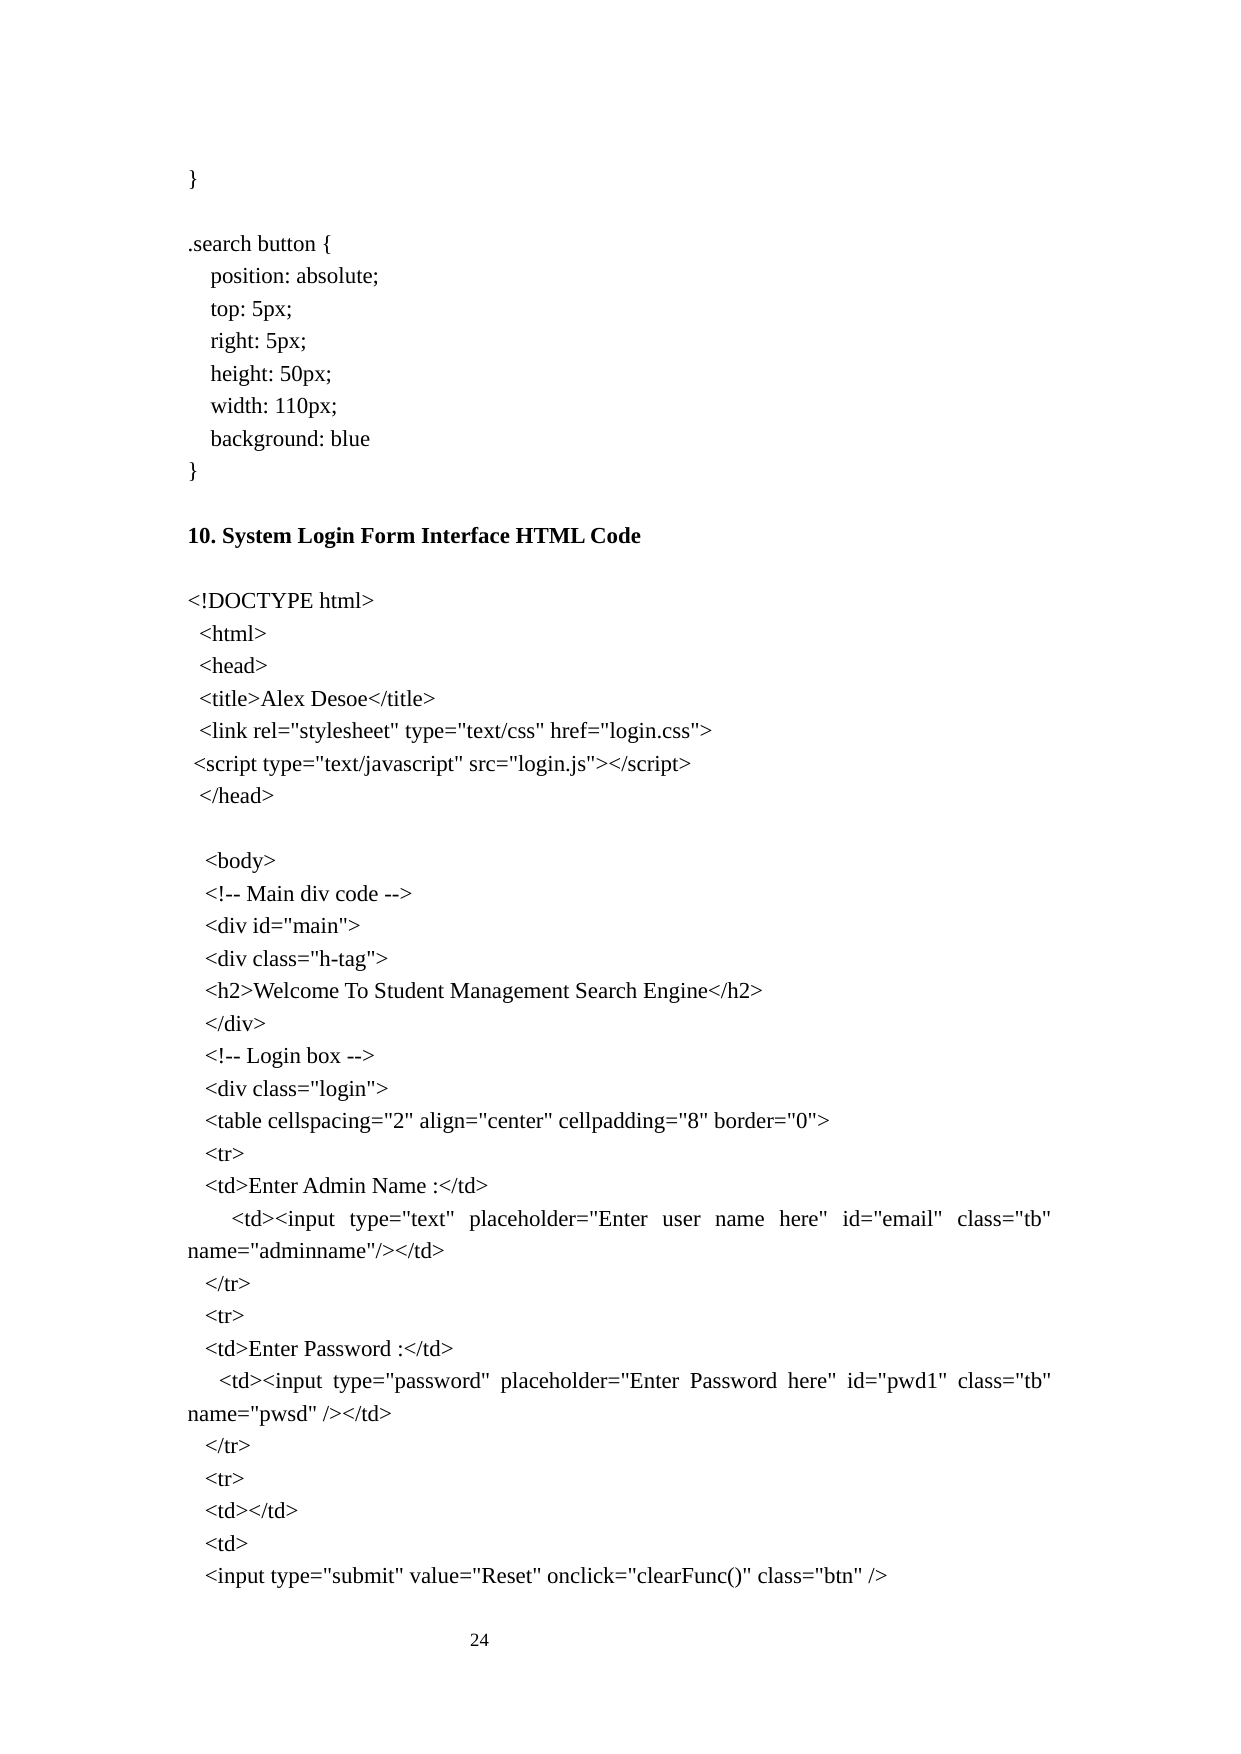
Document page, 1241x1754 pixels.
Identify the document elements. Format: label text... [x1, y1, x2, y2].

text <td>Enter Admin Name :</td> [187, 1169, 1053, 1202]
text position: absolute; [187, 259, 1053, 292]
text <body> [187, 844, 1053, 877]
text <table cellspacing="2" align="center" cellpadding="8" border="0"> [187, 1104, 1053, 1137]
text height: 50px; [187, 357, 1053, 389]
text right: 5px; [187, 324, 1053, 357]
text </head> [187, 779, 1053, 812]
text <!-- Main div code --> [187, 877, 1053, 909]
text <tr> [187, 1462, 1053, 1494]
text background: blue [187, 422, 1053, 454]
text <link rel="stylesheet" type="text/css" href="login.css"> [187, 714, 1053, 747]
text <html> [187, 617, 1053, 649]
text <!-- Login box --> [187, 1039, 1053, 1072]
text <td><input type="password" placeholder="Enter Password here" id="pwd1" class="tb" name="pwsd" /></td> [187, 1364, 1053, 1429]
text top: 5px; [187, 292, 1053, 324]
text </tr> [187, 1429, 1053, 1462]
text <head> [187, 649, 1053, 682]
text <td></td> [187, 1494, 1053, 1527]
text <div id="main"> [187, 909, 1053, 942]
text </tr> [187, 1267, 1053, 1299]
text <script type="text/javascript" src="login.js"></script> [187, 747, 1053, 779]
text <td> [187, 1527, 1053, 1559]
text <tr> [187, 1299, 1053, 1332]
text <!DOCTYPE html> [187, 584, 1053, 617]
text <tr> [187, 1137, 1053, 1169]
text width: 110px; [187, 389, 1053, 422]
text <div class="h-tag"> [187, 942, 1053, 974]
text <td>Enter Password :</td> [187, 1332, 1053, 1364]
text <div class="login"> [187, 1072, 1053, 1104]
text .search button { [187, 227, 1053, 259]
text <h2>Welcome To Student Management Search Engine</h2> [187, 974, 1053, 1007]
text } [187, 162, 1053, 194]
text } [187, 454, 1053, 487]
text <title>Alex Desoe</title> [187, 682, 1053, 714]
list System Login Form Interface HTML Code [187, 519, 1053, 552]
text </div> [187, 1007, 1053, 1039]
text <td><input type="text" placeholder="Enter user name here" id="email" class="tb" name="adminname"/></td> [187, 1202, 1053, 1267]
text <input type="submit" value="Reset" onclick="clearFunc()" class="btn" /> [187, 1559, 1053, 1592]
